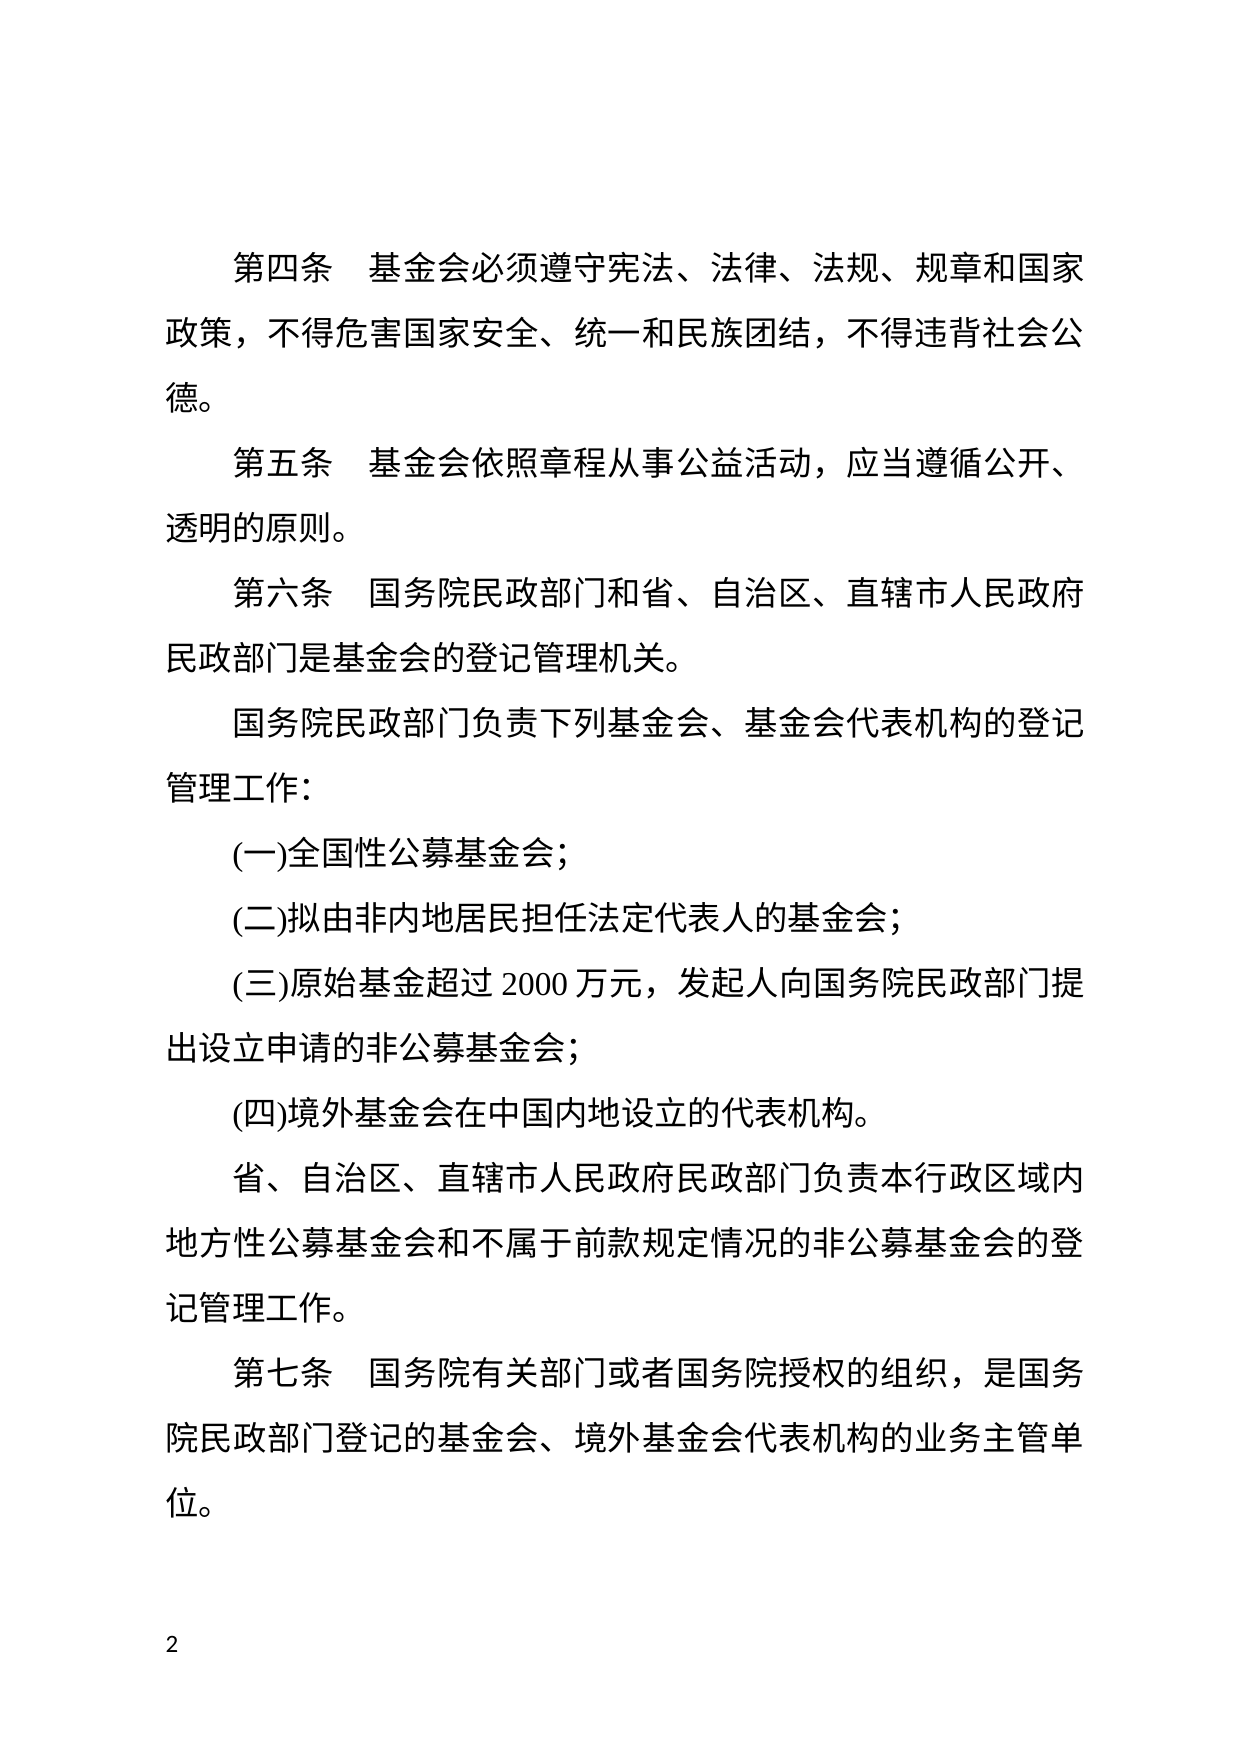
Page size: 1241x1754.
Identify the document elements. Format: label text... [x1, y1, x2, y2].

text 第五条 基金会依照章程从事公益活动，应当遵循公开、透明的原则。 [165, 428, 1087, 558]
text (三)原始基金超过2000万元，发起人向国务院民政部门提出设立申请的非公募基金会； [165, 948, 1087, 1078]
text 第七条 国务院有关部门或者国务院授权的组织，是国务院民政部门登记的基金会、境外基金会代表机构的业务主管单位。 [165, 1338, 1087, 1533]
text 国务院民政部门负责下列基金会、基金会代表机构的登记管理工作： [165, 688, 1087, 818]
text (四)境外基金会在中国内地设立的代表机构。 [165, 1078, 1087, 1143]
text 第六条 国务院民政部门和省、自治区、直辖市人民政府民政部门是基金会的登记管理机关。 [165, 558, 1087, 688]
text 第四条 基金会必须遵守宪法、法律、法规、规章和国家政策，不得危害国家安全、统一和民族团结，不得违背社会公德。 [165, 233, 1087, 428]
text (二)拟由非内地居民担任法定代表人的基金会； [165, 883, 1087, 948]
text (一)全国性公募基金会； [165, 818, 1087, 883]
text 省、自治区、直辖市人民政府民政部门负责本行政区域内地方性公募基金会和不属于前款规定情况的非公募基金会的登记管理工作。 [165, 1143, 1087, 1338]
